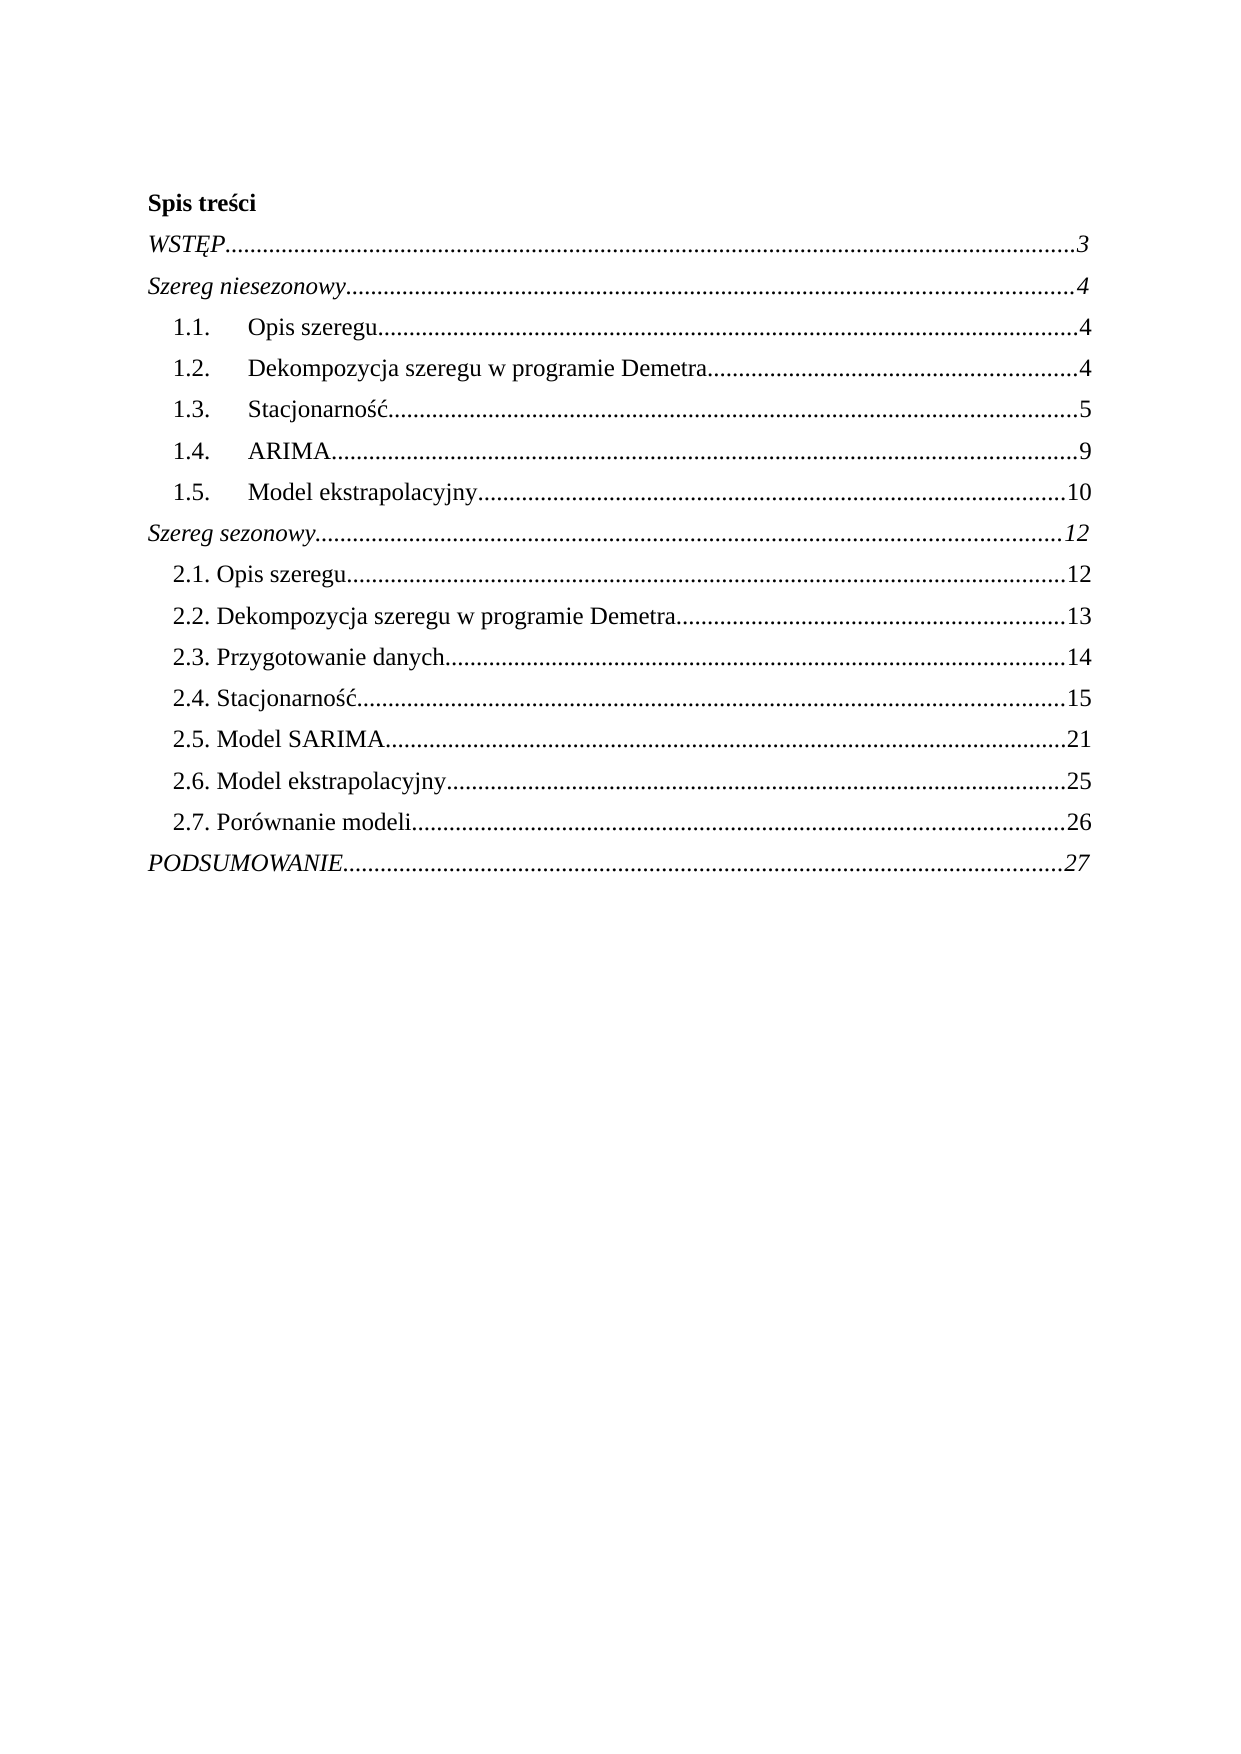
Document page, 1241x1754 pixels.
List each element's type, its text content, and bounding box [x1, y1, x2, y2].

text Spis treści [148, 188, 1093, 217]
